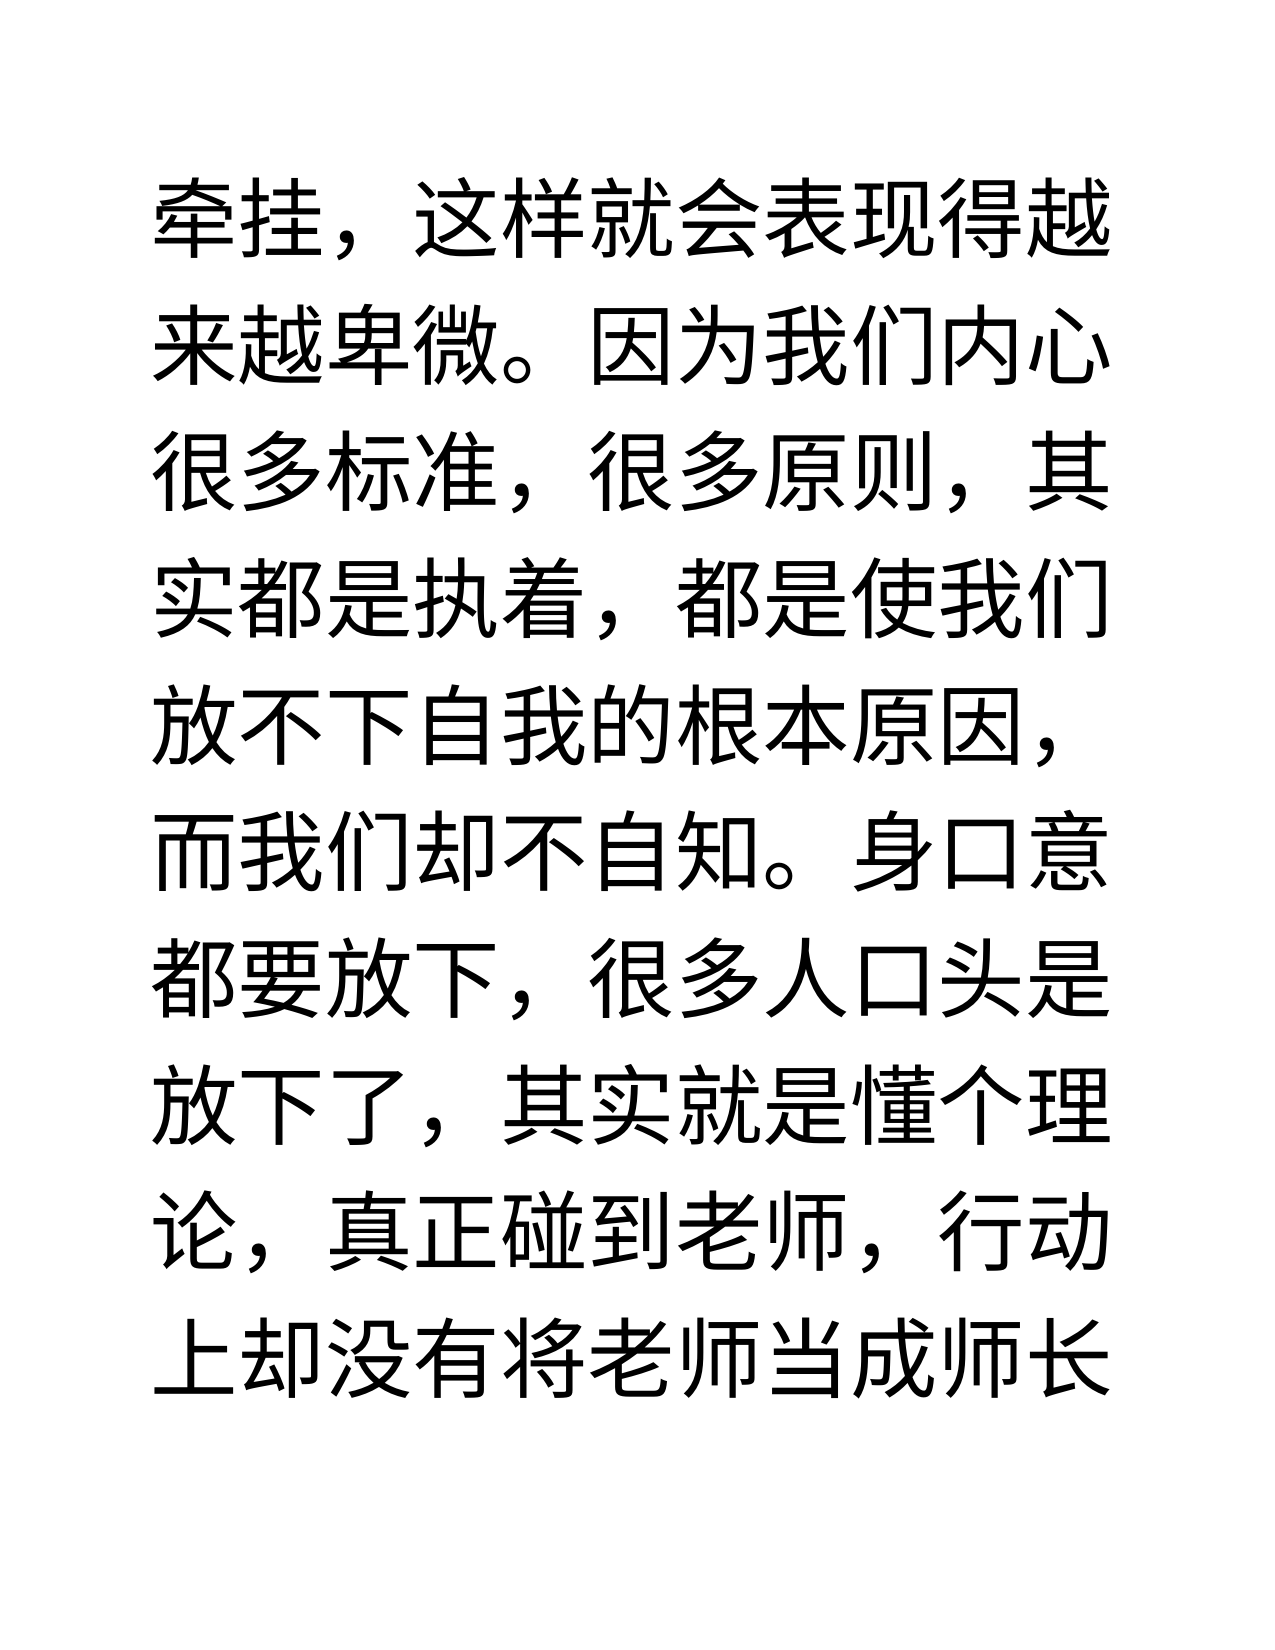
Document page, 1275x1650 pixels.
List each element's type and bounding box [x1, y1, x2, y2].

text [150, 150, 1125, 1417]
